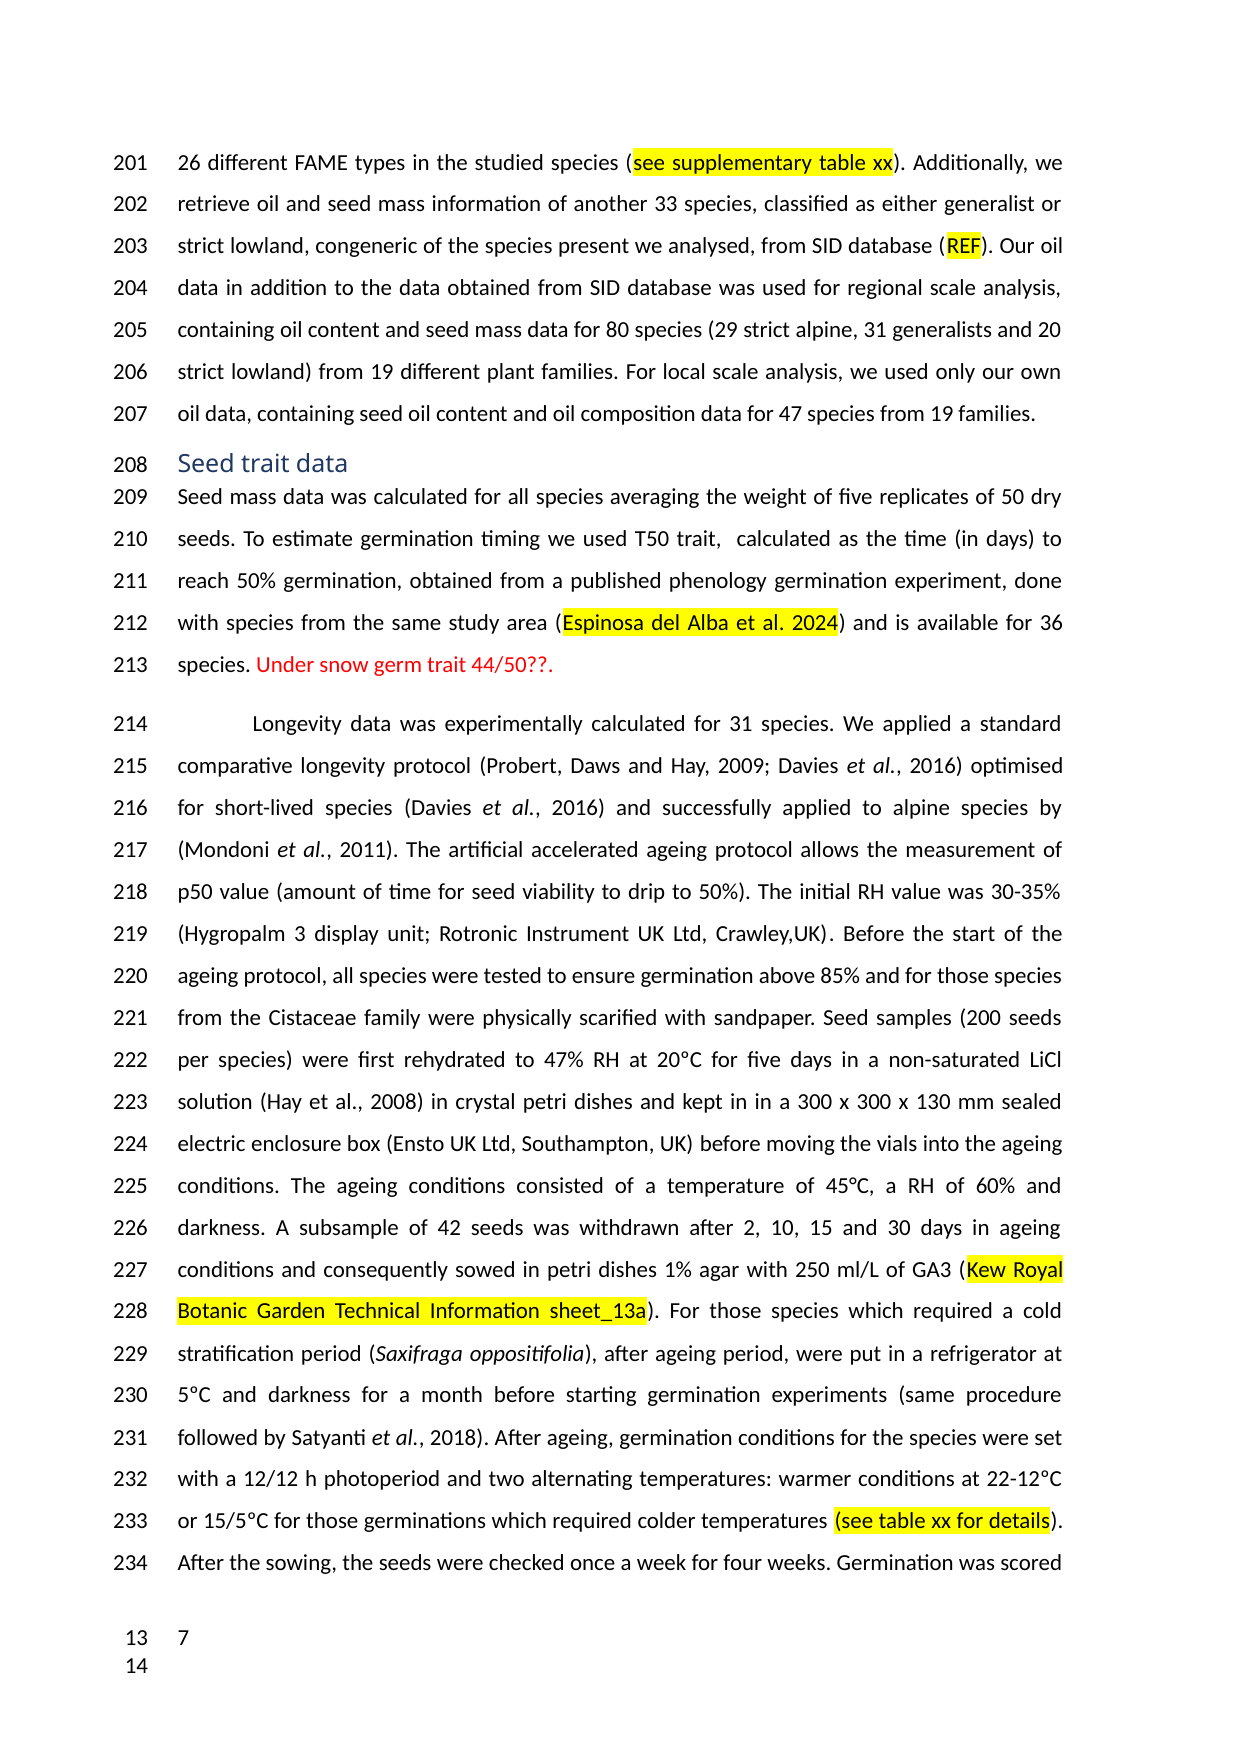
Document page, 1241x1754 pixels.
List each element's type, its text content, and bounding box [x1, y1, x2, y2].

subtitle Seed trait data [177, 446, 1063, 480]
text Seed mass data was calculated for all species averaging the weight of five replicates of 50 dry seeds. To estimate germination timing we used T50 trait, calculated as the time (in days) to reach 50% germination, obtained from a published phenology germination experiment, done with species from the same study area (Espinosa del Alba et al. 2024) and is available for 36 species. Under snow germ trait 44/50??. [177, 482, 1063, 678]
